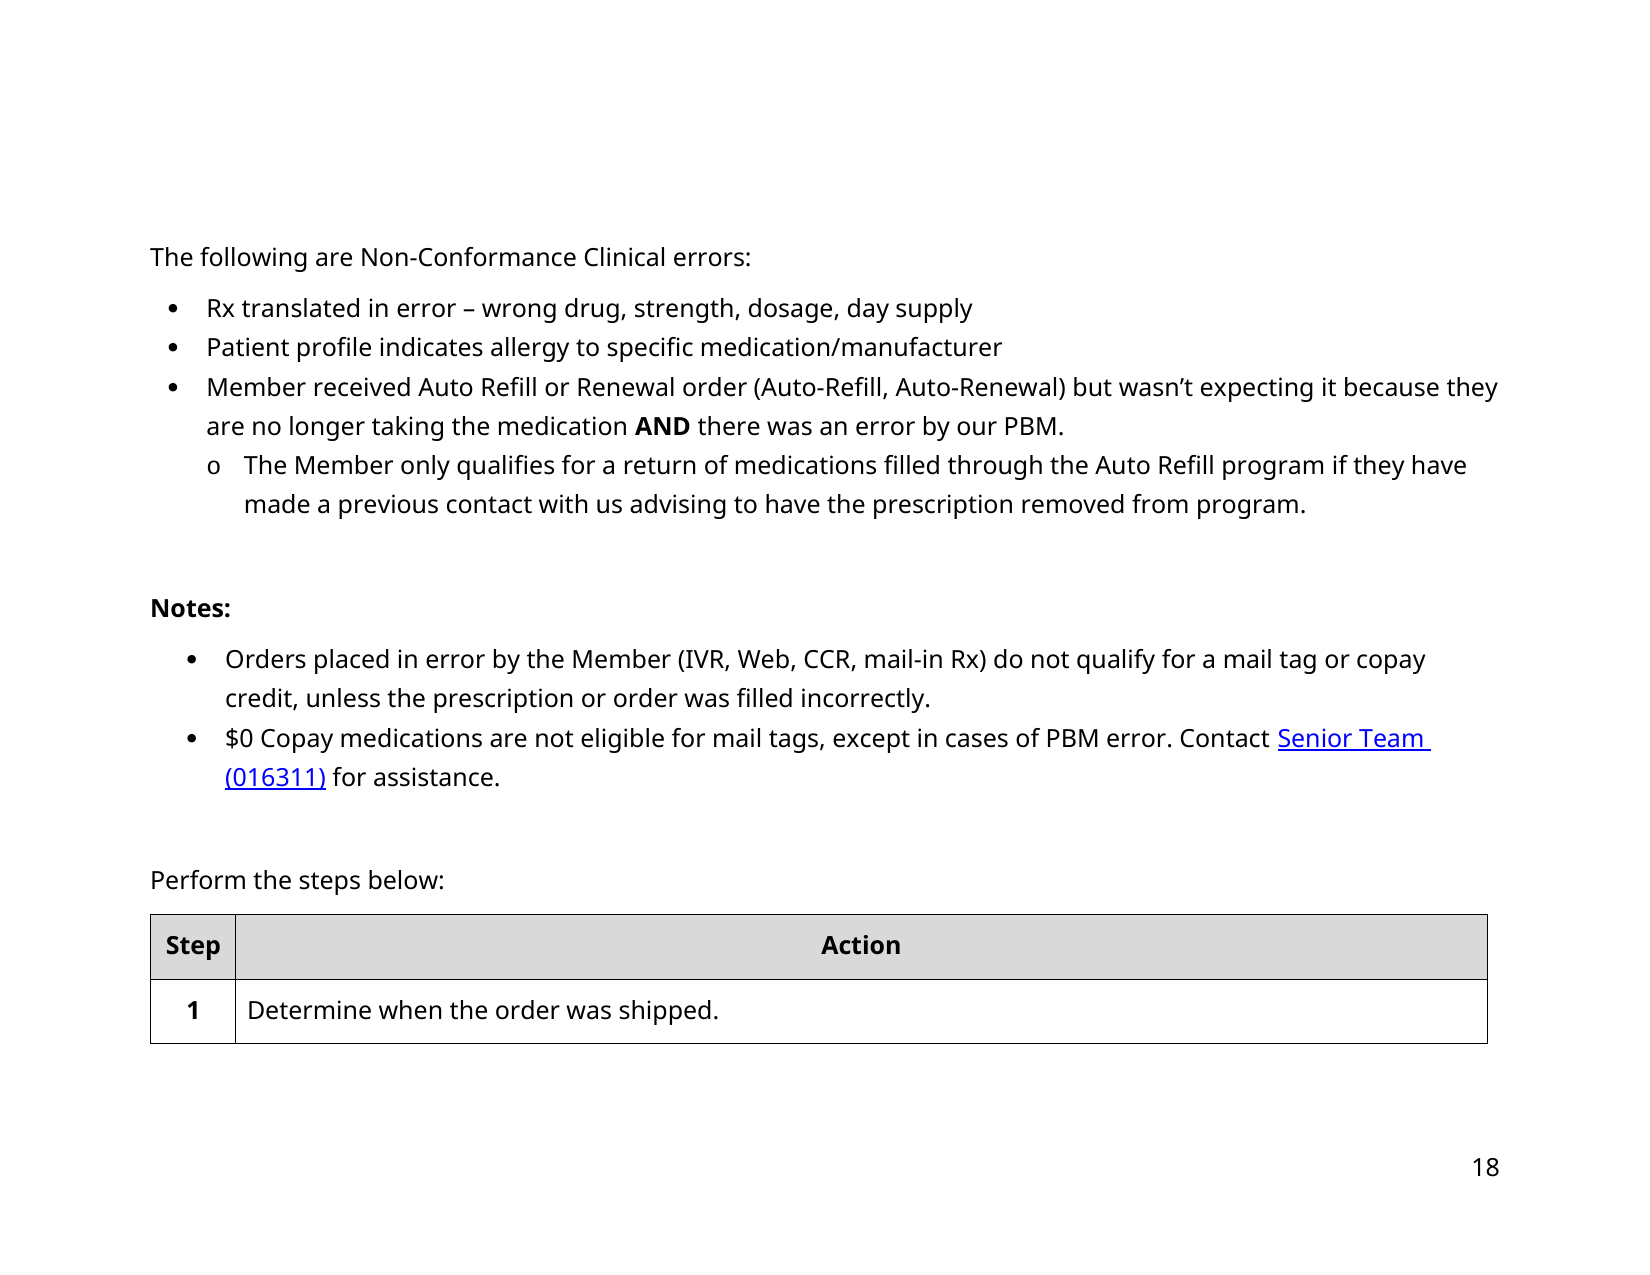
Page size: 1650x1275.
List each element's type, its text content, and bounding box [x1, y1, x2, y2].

list Rx translated in error – wrong drug, strength, dosage, day supply [169, 291, 1500, 325]
text Notes: [150, 590, 1500, 624]
list $0 Copay medications are not eligible for mail tags, except in cases of PBM error. Contact Senior Team (016311) for assistance. [187, 720, 1500, 793]
text Perform the steps below: [150, 863, 1500, 897]
table_cell 1 [151, 980, 235, 1043]
list The Member only qualifies for a return of medications filled through the Auto Refill program if they have made a previous contact with us advising to have the prescription removed from program. [206, 447, 1500, 521]
list Member received Auto Refill or Renewal order (Auto-Refill, Auto-Renewal) but wasn’t expecting it because they are no longer taking the medication AND there was an error by our PBM. [169, 369, 1500, 442]
list Orders placed in error by the Member (IVR, Web, CCR, mail-in Rx) do not qualify for a mail tag or copay credit, unless the prescription or order was filled incorrectly. [187, 642, 1500, 715]
table_header Step [151, 915, 235, 979]
table_header Action [236, 915, 1487, 979]
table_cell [236, 980, 1487, 1043]
text The following are Non-Conformance Clinical errors: [150, 239, 1500, 273]
list Patient profile indicates allergy to specific medication/manufacturer [169, 330, 1500, 364]
